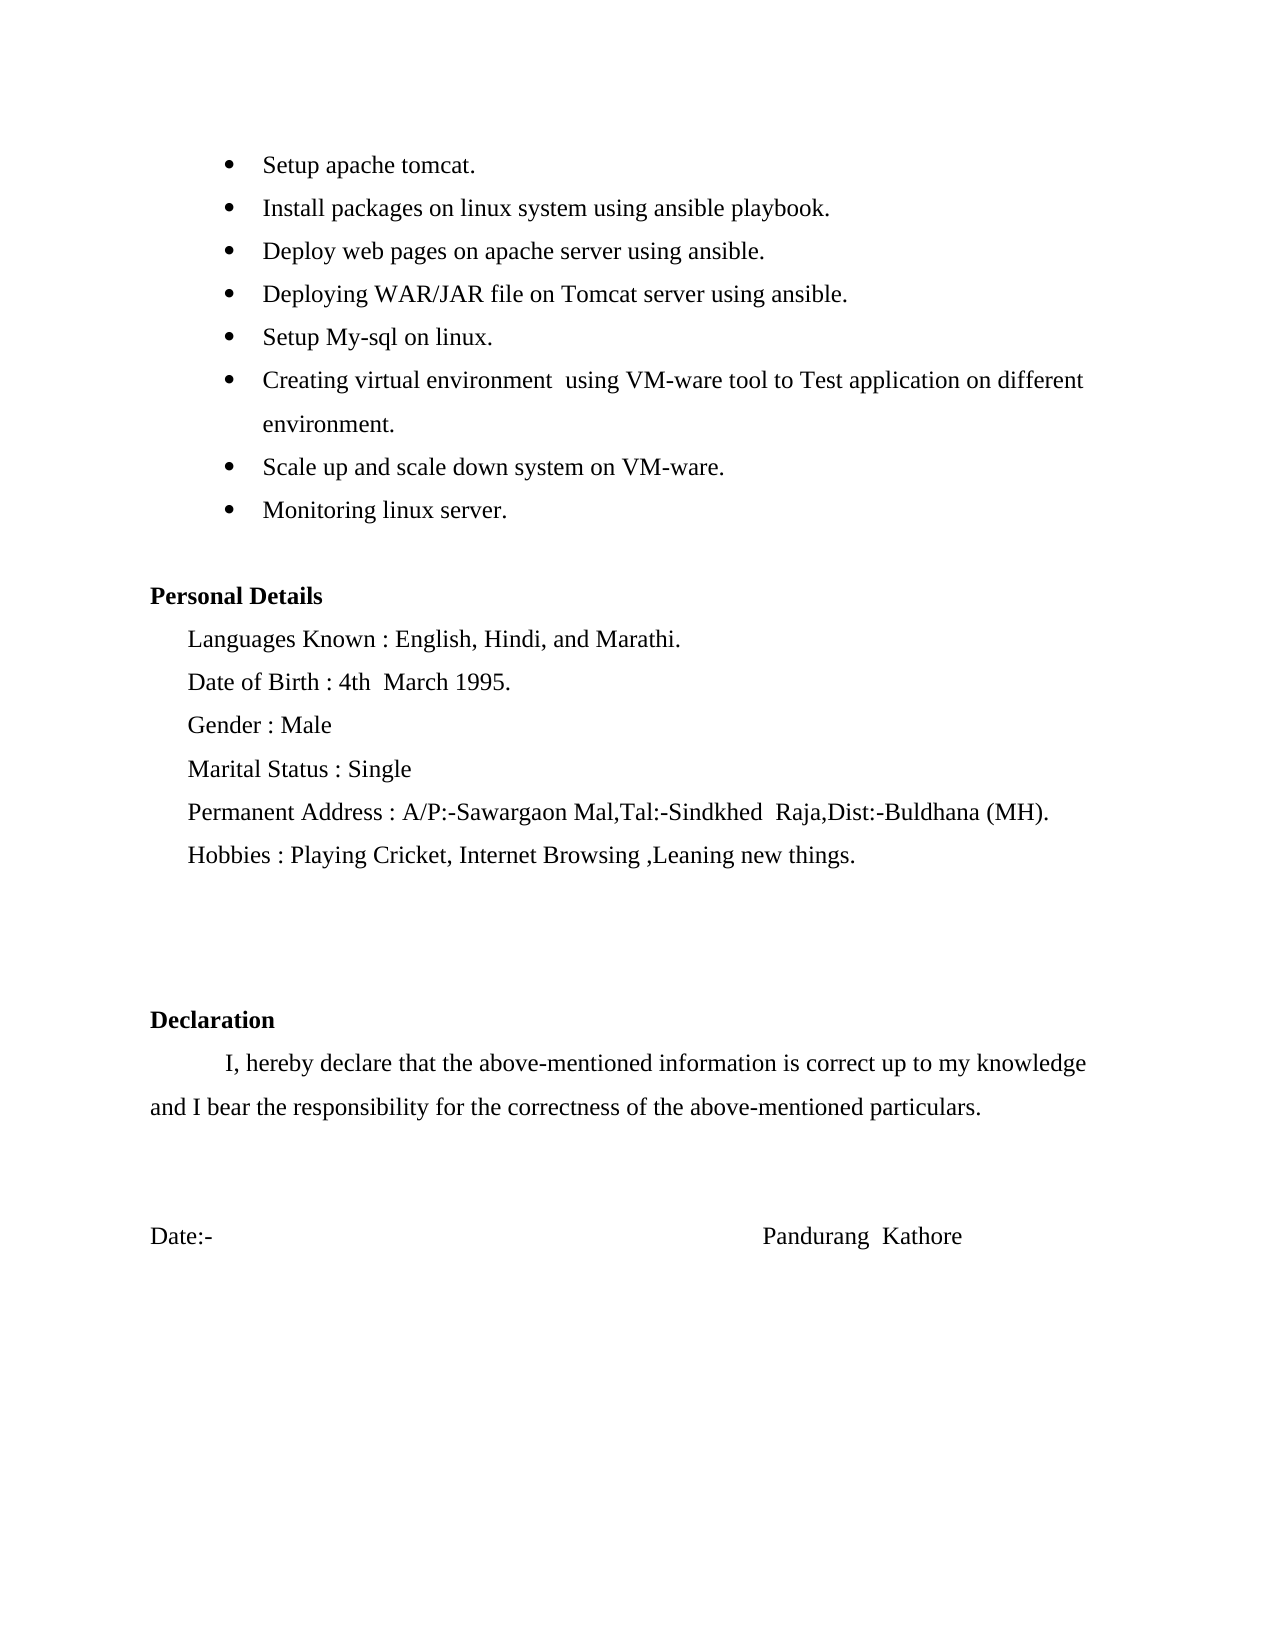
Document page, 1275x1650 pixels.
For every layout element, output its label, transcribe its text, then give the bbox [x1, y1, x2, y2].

list Deploying WAR/JAR file on Tomcat server using ansible. [225, 279, 1125, 308]
text Personal Details [150, 581, 1125, 610]
text Declaration [150, 1005, 1125, 1034]
list Install packages on linux system using ansible playbook. [225, 193, 1125, 222]
text Marital Status : Single [187, 754, 1125, 782]
list Setup apache tomcat. [225, 150, 1125, 179]
text Date:- Pandurang Kathore [150, 1221, 1125, 1250]
text Languages Known : English, Hindi, and Marathi. [187, 624, 1125, 653]
text I, hereby declare that the above-mentioned information is correct up to my knowledge [150, 1048, 1125, 1077]
text Gender : Male [187, 711, 1125, 739]
text Date of Birth : 4th March 1995. [187, 667, 1125, 696]
text Permanent Address : A/P:-Sawargaon Mal,Tal:-Sindkhed Raja,Dist:-Buldhana (MH). [187, 797, 1125, 826]
list Monitoring linux server. [225, 495, 1125, 524]
text Hobbies : Playing Cricket, Internet Browsing ,Leaning new things. [187, 840, 1125, 869]
list Deploy web pages on apache server using ansible. [225, 236, 1125, 265]
list Setup My-sql on linux. [225, 322, 1125, 351]
list Creating virtual environment using VM-ware tool to Test application on different environment. [225, 366, 1125, 437]
list Scale up and scale down system on VM-ware. [225, 452, 1125, 481]
text and I bear the responsibility for the correctness of the above-mentioned particulars. [150, 1092, 1125, 1120]
